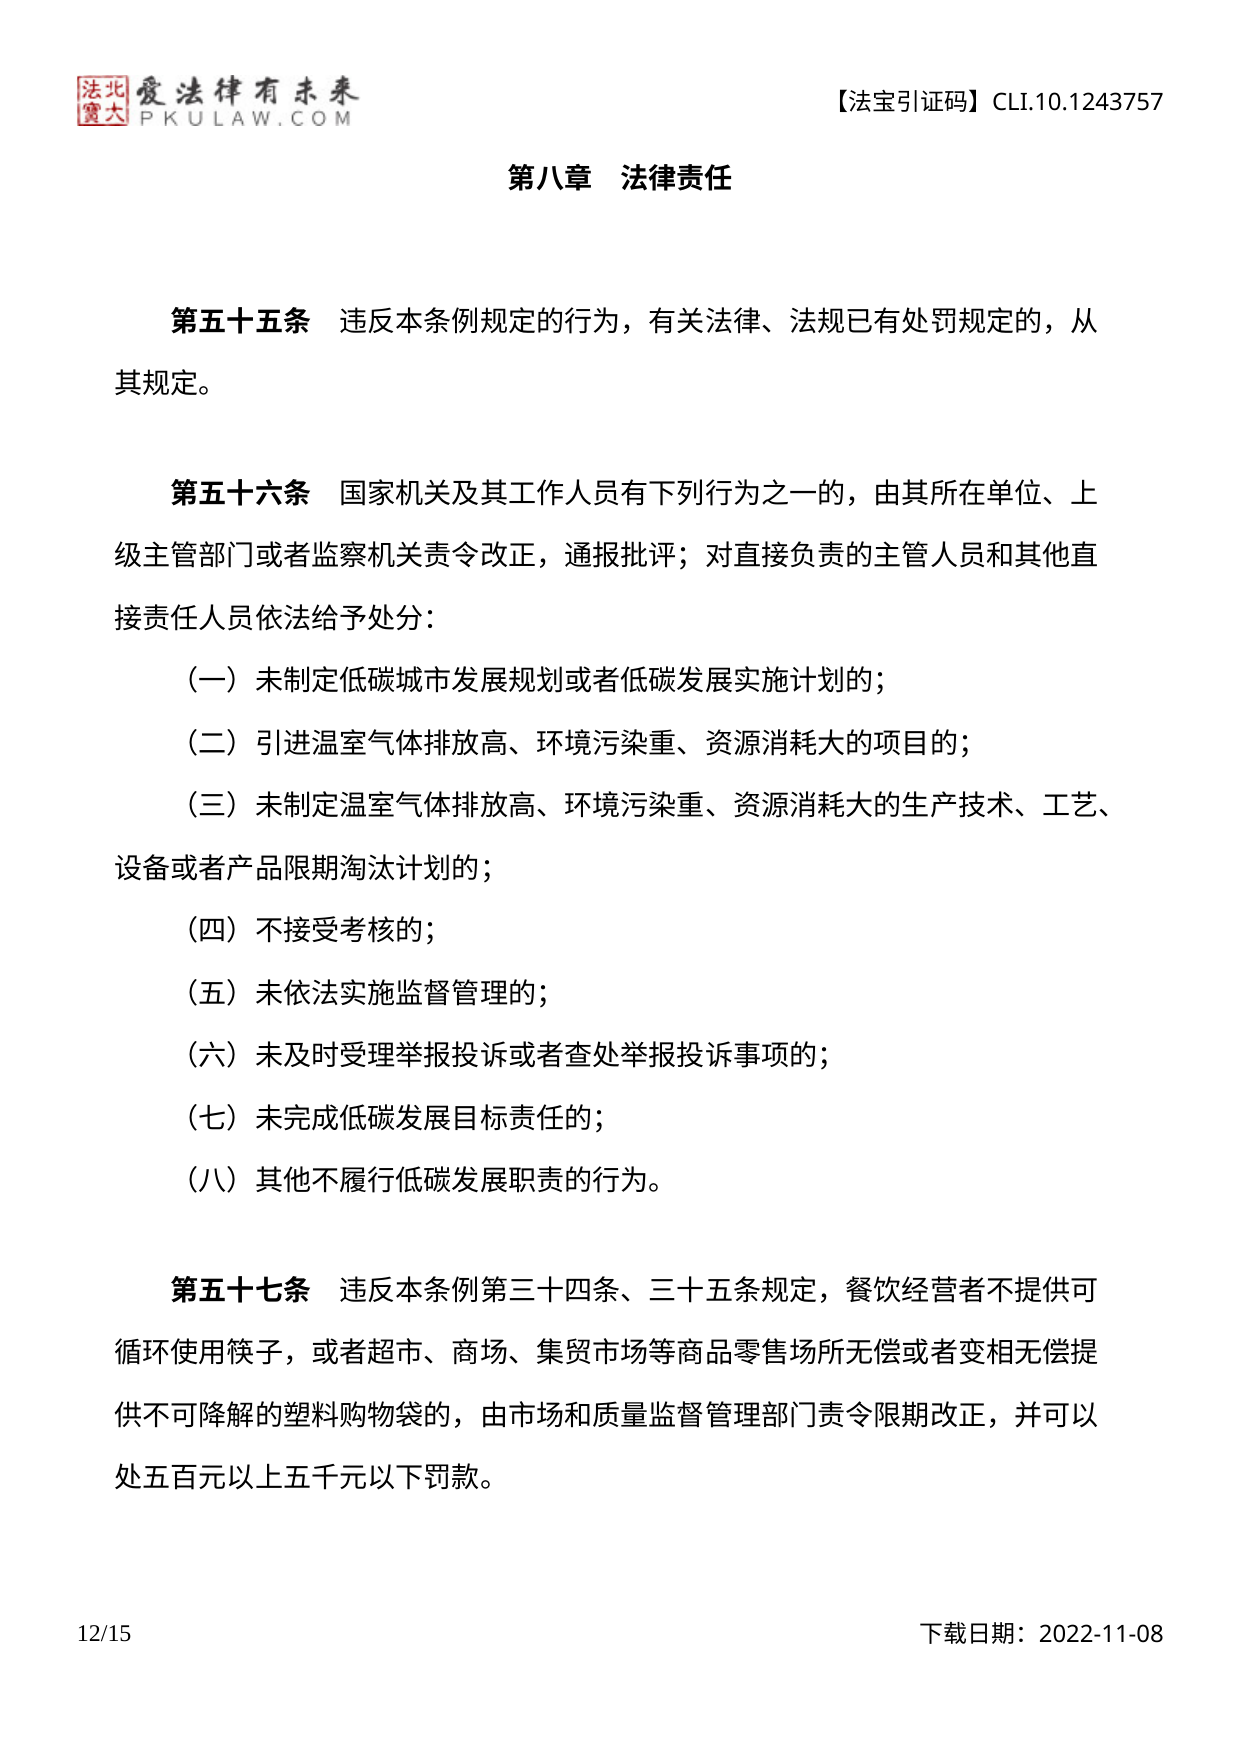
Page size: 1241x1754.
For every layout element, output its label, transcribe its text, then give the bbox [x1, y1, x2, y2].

picture [76, 75, 361, 126]
text 第八章 法律责任 [114, 156, 1126, 196]
text （五）未依法实施监督管理的； [114, 949, 1126, 1011]
text 第五十七条 违反本条例第三十四条、三十五条规定，餐饮经营者不提供可循环使用筷子，或者超市、商场、集贸市场等商品零售场所无偿或者变相无偿提供不可降解的塑料购物袋的，由市场和质量监督管理部门责令限期改正，并可以处五百元以上五千元以下罚款。 [114, 1246, 1126, 1496]
text 第五十六条 国家机关及其工作人员有下列行为之一的，由其所在单位、上级主管部门或者监察机关责令改正，通报批评；对直接负责的主管人员和其他直接责任人员依法给予处分： [114, 449, 1126, 636]
text （二）引进温室气体排放高、环境污染重、资源消耗大的项目的； [114, 699, 1126, 761]
text 第五十五条 违反本条例规定的行为，有关法律、法规已有处罚规定的，从其规定。 [114, 277, 1126, 402]
text （四）不接受考核的； [114, 886, 1126, 949]
text （七）未完成低碳发展目标责任的； [114, 1074, 1126, 1136]
text （一）未制定低碳城市发展规划或者低碳发展实施计划的； [114, 636, 1126, 699]
text （八）其他不履行低碳发展职责的行为。 [114, 1136, 1126, 1199]
text （六）未及时受理举报投诉或者查处举报投诉事项的； [114, 1011, 1126, 1074]
text （三）未制定温室气体排放高、环境污染重、资源消耗大的生产技术、工艺、设备或者产品限期淘汰计划的； [114, 761, 1126, 886]
